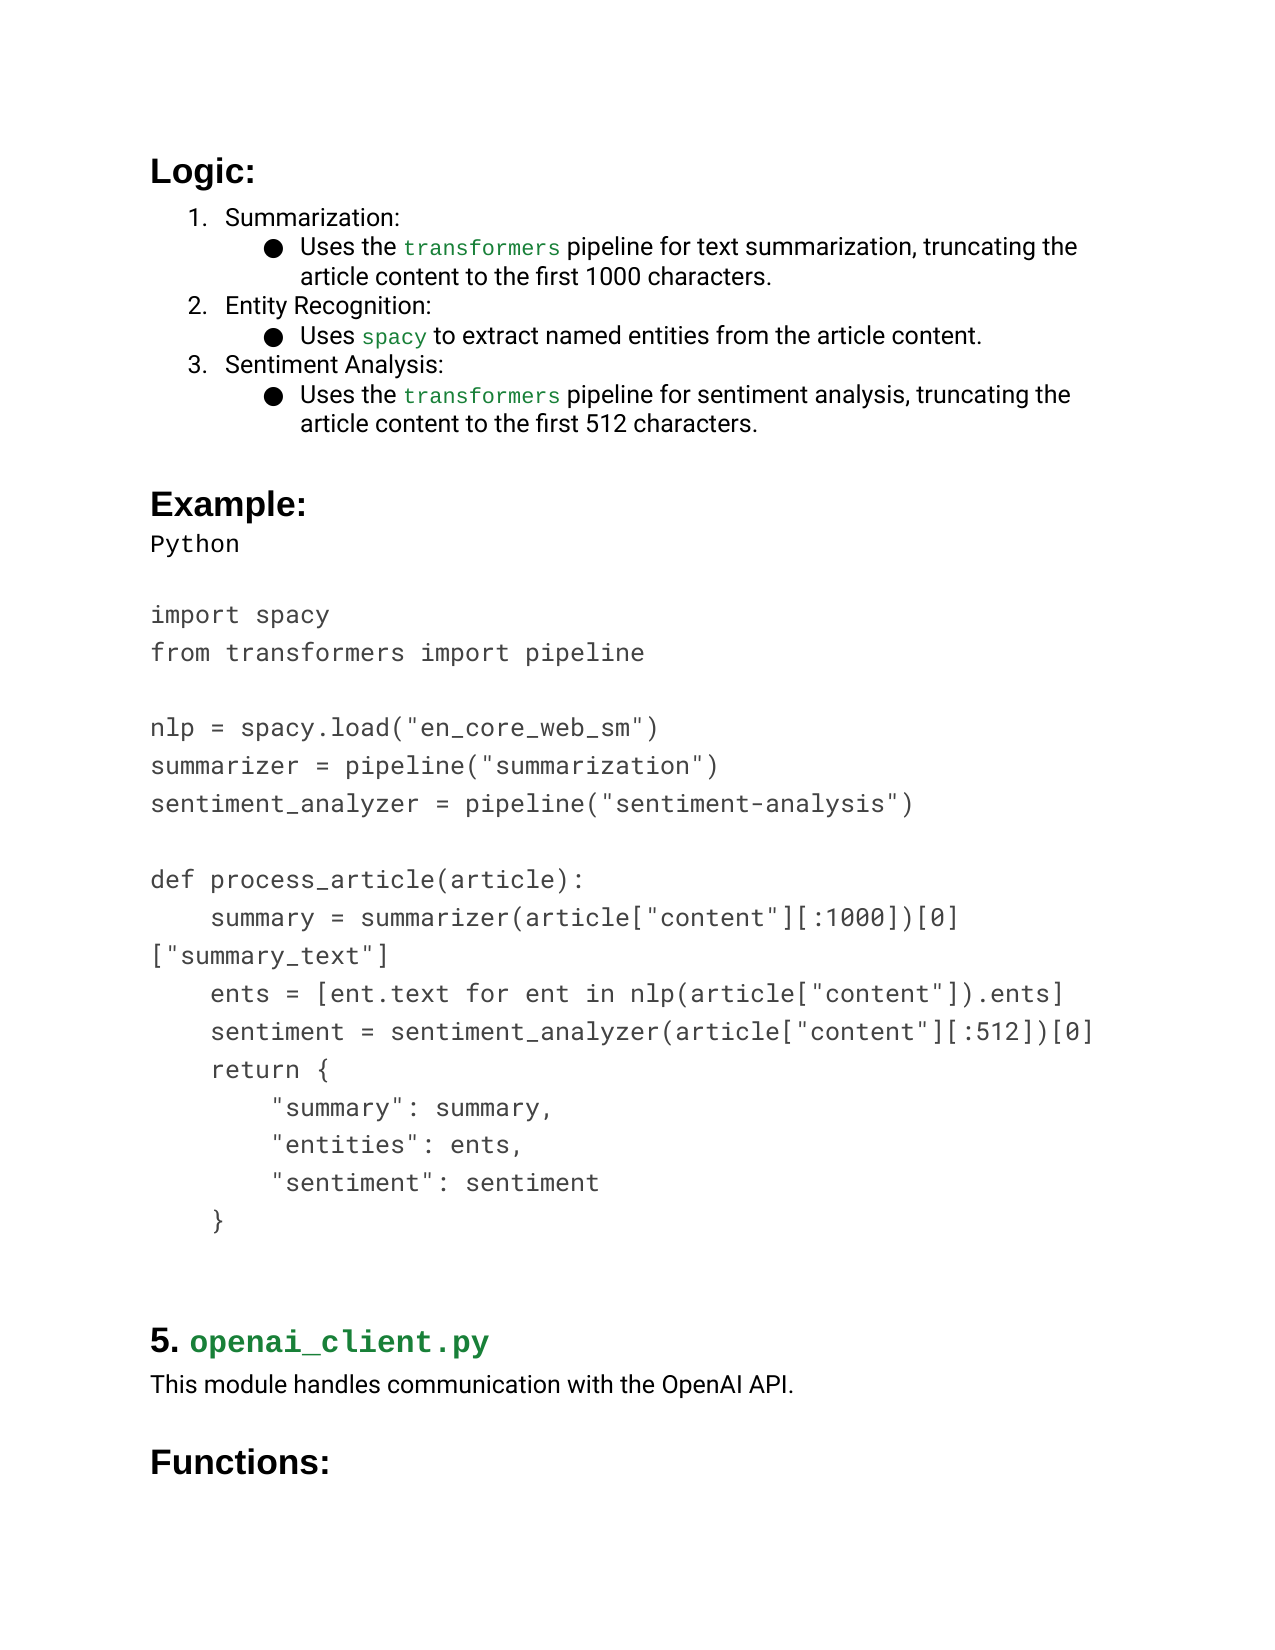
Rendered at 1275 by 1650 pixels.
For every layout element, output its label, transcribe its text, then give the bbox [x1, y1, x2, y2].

subtitle Example: [150, 483, 1125, 523]
text sentiment_analyzer = pipeline("sentiment-analysis") [150, 786, 1125, 819]
text This module handles communication with the OpenAI API. [150, 1370, 1125, 1399]
text def process_article(article): [150, 862, 1125, 895]
text } [150, 1203, 1125, 1236]
text "sentiment": sentiment [150, 1166, 1125, 1198]
text Python [150, 532, 1125, 560]
list Summarization: [187, 203, 1125, 232]
subtitle 5. openai_client.py [150, 1319, 1125, 1362]
subtitle Logic: [150, 150, 1125, 191]
list Uses the transformers pipeline for sentiment analysis, truncating the article content to the first 512 characters. [262, 380, 1125, 439]
text nlp = spacy.load("en_core_web_sm") [150, 711, 1125, 743]
subtitle Functions: [150, 1441, 1125, 1482]
list Uses the transformers pipeline for text summarization, truncating the article content to the first 1000 characters. [262, 232, 1125, 292]
text ents = [ent.text for ent in nlp(article["content"]).ents] [150, 976, 1125, 1009]
list Sentiment Analysis: [187, 351, 1125, 380]
text import spacy [150, 597, 1125, 630]
text from transformers import pipeline [150, 635, 1125, 668]
text "summary": summary, [150, 1090, 1125, 1123]
text "entities": ents, [150, 1128, 1125, 1161]
list Entity Recognition: [187, 292, 1125, 321]
text sentiment = sentiment_analyzer(article["content"][:512])[0] [150, 1014, 1125, 1047]
list Uses spacy to extract named entities from the article content. [262, 321, 1125, 351]
text summarizer = pipeline("summarization") [150, 748, 1125, 781]
text return { [150, 1052, 1125, 1085]
text summary = summarizer(article["content"][:1000])[0]["summary_text"] [150, 900, 1125, 971]
